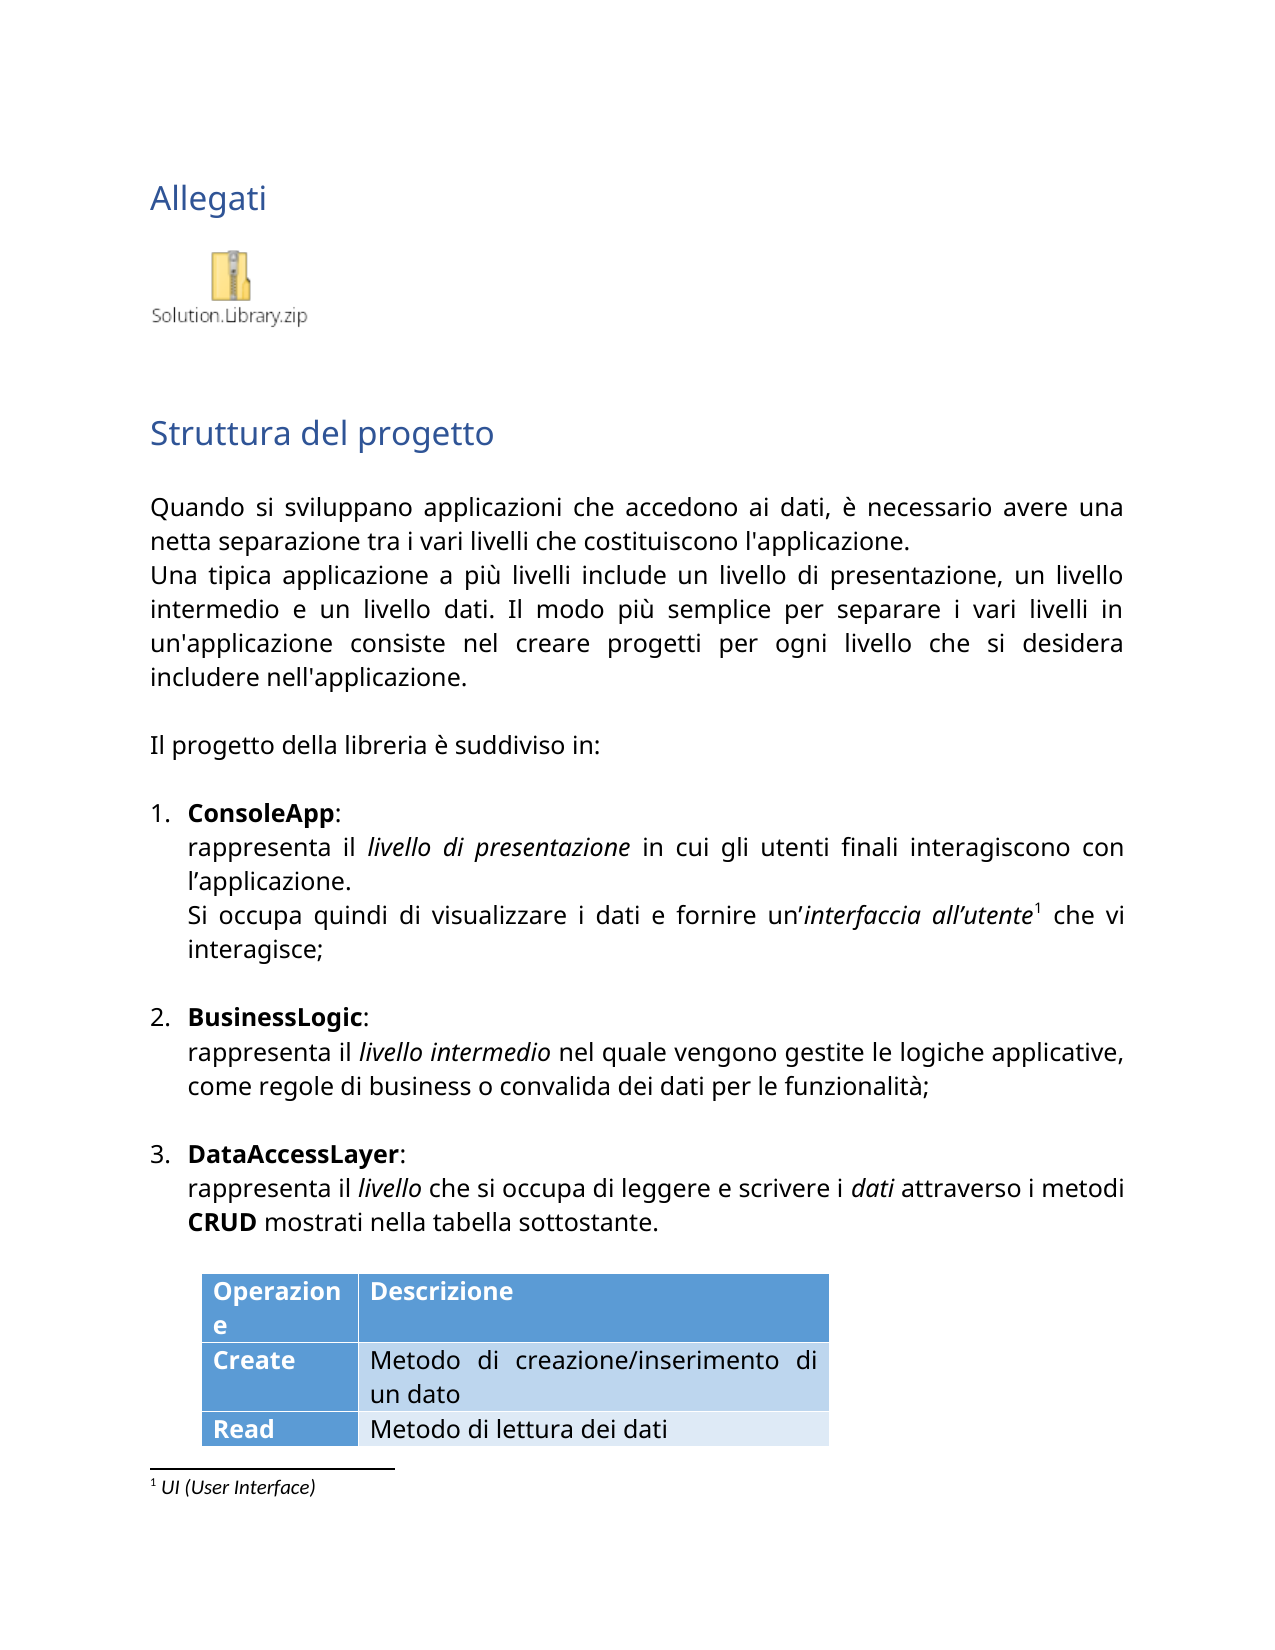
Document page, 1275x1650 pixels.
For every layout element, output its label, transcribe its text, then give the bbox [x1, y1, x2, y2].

list ConsoleApp: [150, 796, 1125, 830]
table_cell Metodo di creazione/inserimento di un dato [359, 1343, 829, 1411]
subtitle Allegati [150, 175, 1125, 220]
list Si occupa quindi di visualizzare i dati e fornire un’interfaccia all’utente che vi interagisce; [187, 898, 1125, 966]
text Quando si sviluppano applicazioni che accedono ai dati, è necessario avere una netta separazione tra i vari livelli che costituiscono l'applicazione. [150, 489, 1125, 557]
table_header Descrizione [359, 1274, 829, 1342]
table_cell Metodo di lettura dei dati [359, 1412, 829, 1446]
text Una tipica applicazione a più livelli include un livello di presentazione, un livello intermedio e un livello dati. Il modo più semplice per separare i vari livelli in un'applicazione consiste nel creare progetti per ogni livello che si desidera includere nell'applicazione. [150, 557, 1125, 693]
table_cell Read [202, 1412, 358, 1446]
text Il progetto della libreria è suddiviso in: [150, 728, 1125, 762]
subtitle Struttura del progetto [150, 410, 1125, 455]
table_header Operazione [202, 1274, 358, 1342]
list rappresenta il livello intermedio nel quale vengono gestite le logiche applicative, come regole di business o convalida dei dati per le funzionalità; [187, 1034, 1125, 1102]
text rappresenta il livello che si occupa di leggere e scrivere i dati attraverso i metodi CRUD mostrati nella tabella sottostante. [187, 1170, 1125, 1238]
list BusinessLogic: [150, 1000, 1125, 1034]
table_cell Create [202, 1343, 358, 1411]
list rappresenta il livello di presentazione in cui gli utenti finali interagiscono con l’applicazione. [187, 830, 1125, 898]
list DataAccessLayer: [150, 1136, 1125, 1170]
